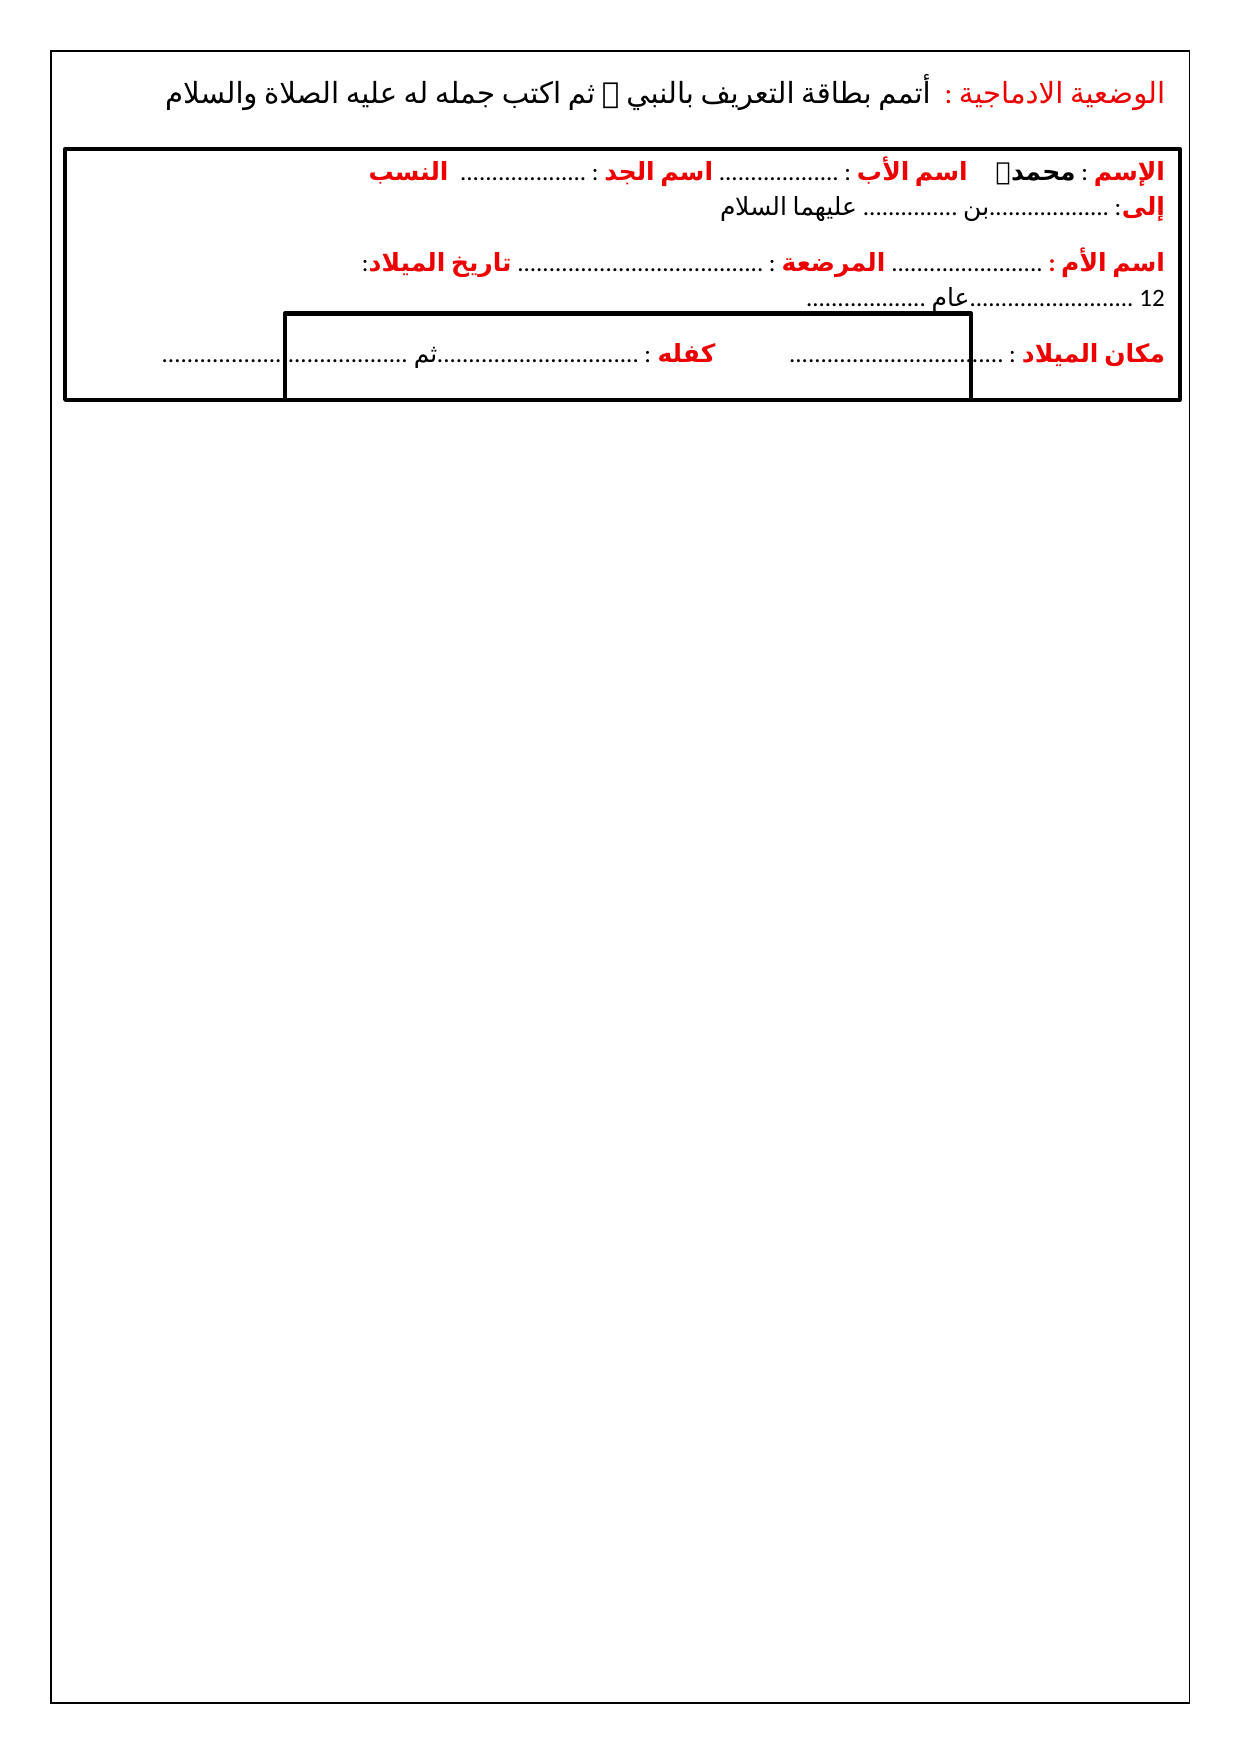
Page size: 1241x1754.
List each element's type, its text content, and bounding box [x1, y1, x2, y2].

text الوضعية الادماجية : أتمم بطاقة التعريف بالنبي ثم اكتب جمله له عليه الصلاة والسلام [75, 75, 1165, 111]
